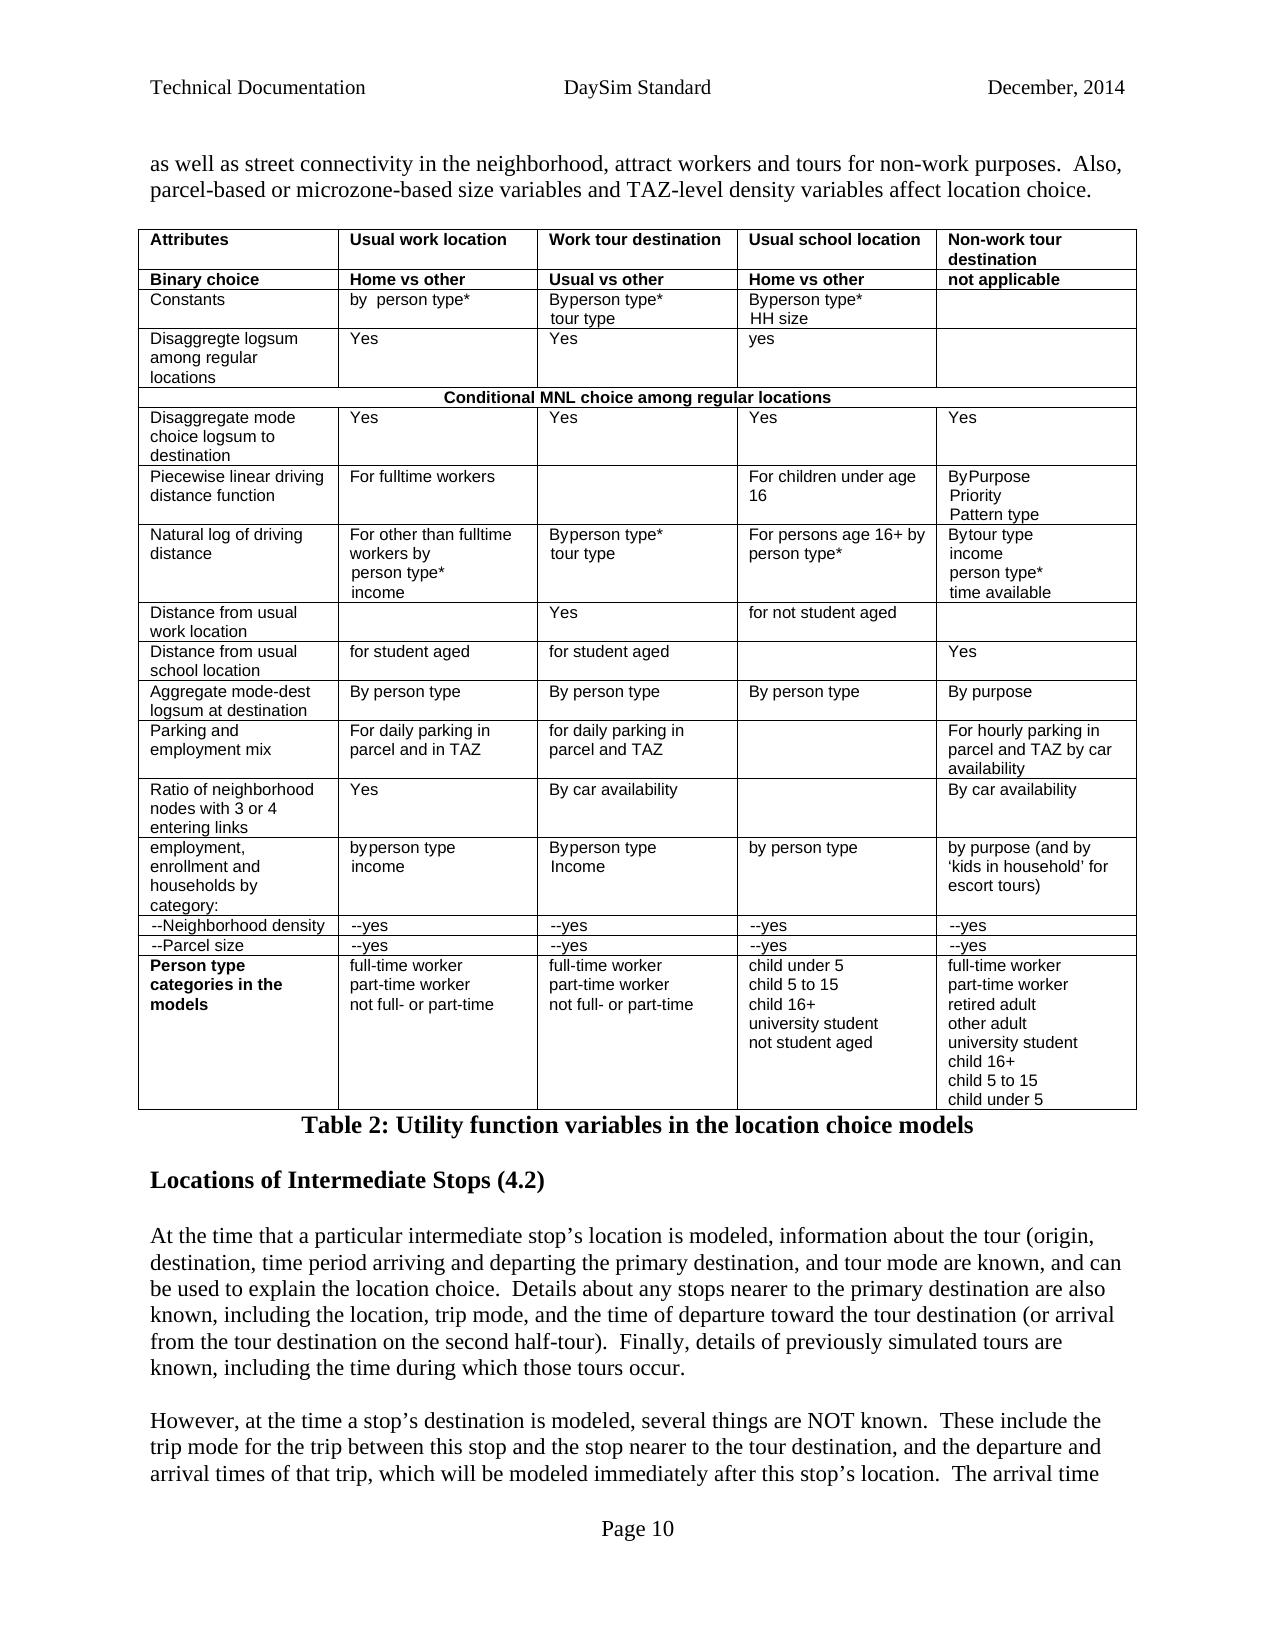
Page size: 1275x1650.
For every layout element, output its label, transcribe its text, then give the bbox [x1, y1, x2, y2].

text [150, 1407, 1125, 1486]
table_cell [937, 329, 1136, 387]
table_cell For fulltime workers [339, 466, 537, 524]
table_cell full-time worker part-time worker not full- or part-time [538, 956, 737, 1109]
table_cell By person type Income [538, 838, 737, 914]
table_cell --yes [339, 936, 537, 955]
table_cell For other than fulltime workers by person type* income [339, 525, 537, 602]
table_cell Person type categories in the models [139, 956, 338, 1109]
table_cell Yes [339, 779, 537, 837]
table_cell Home vs other [738, 270, 936, 289]
table_cell By person type* tour type [538, 290, 737, 328]
table_cell By person type* tour type [538, 525, 737, 602]
table_cell [738, 721, 936, 778]
table_cell for student aged [339, 642, 537, 680]
table_cell Distance from usual school location [139, 642, 338, 680]
table_cell for daily parking in parcel and TAZ [538, 721, 737, 778]
table_cell full-time worker part-time worker not full- or part-time [339, 956, 537, 1109]
table_cell by person type* [339, 290, 537, 328]
table_cell [738, 779, 936, 837]
table_header Usual school location [738, 230, 936, 268]
table_cell Ratio of neighborhood nodes with 3 or 4 entering links [139, 779, 338, 837]
table_cell for not student aged [738, 603, 936, 641]
table_cell --yes [738, 916, 936, 935]
table_cell Yes [538, 329, 737, 387]
table_header Usual work location [339, 230, 537, 268]
table_header Non-work tour destination [937, 230, 1136, 268]
table_cell --yes [339, 916, 537, 935]
table_cell full-time worker part-time worker retired adult other adult university student child 16+ child 5 to 15 child under 5 [937, 956, 1136, 1109]
table_cell By person type [738, 681, 936, 720]
table_cell For children under age 16 [738, 466, 936, 524]
table_cell By person type* HH size [738, 290, 936, 328]
table_cell By Purpose Priority Pattern type [937, 466, 1136, 524]
table_cell Yes [937, 408, 1136, 465]
table_cell for student aged [538, 642, 737, 680]
table_cell Disaggregte logsum among regular locations [139, 329, 338, 387]
table_cell Natural log of driving distance [139, 525, 338, 602]
table_cell Distance from usual work location [139, 603, 338, 641]
table_cell Yes [738, 408, 936, 465]
table_cell Piecewise linear driving distance function [139, 466, 338, 524]
table_cell Binary choice [139, 270, 338, 289]
table_cell by purpose (and by ‘kids in household’ for escort tours) [937, 838, 1136, 914]
table_cell For hourly parking in parcel and TAZ by car availability [937, 721, 1136, 778]
table_cell Yes [937, 642, 1136, 680]
table_cell not applicable [937, 270, 1136, 289]
table_cell Home vs other [339, 270, 537, 289]
table_cell --yes [937, 916, 1136, 935]
text Table 2: Utility function variables in the location choice models [150, 1110, 1125, 1139]
table_cell By car availability [538, 779, 737, 837]
table_cell --yes [538, 936, 737, 955]
table_cell by person type income [339, 838, 537, 914]
table_cell For persons age 16+ by person type* [738, 525, 936, 602]
table_cell --yes [538, 916, 737, 935]
table_cell By purpose [937, 681, 1136, 720]
table_header Work tour destination [538, 230, 737, 268]
table_cell Yes [339, 329, 537, 387]
table_cell By tour type income person type* time available [937, 525, 1136, 602]
table_cell --yes [738, 936, 936, 955]
table_cell Constants [139, 290, 338, 328]
table_cell yes [738, 329, 936, 387]
table_cell For daily parking in parcel and in TAZ [339, 721, 537, 778]
table_cell By person type [538, 681, 737, 720]
table_cell Yes [538, 408, 737, 465]
table_cell Disaggregate mode choice logsum to destination [139, 408, 338, 465]
table_cell [339, 603, 537, 641]
table_cell Yes [339, 408, 537, 465]
table_cell --Parcel size [139, 936, 338, 955]
table_header Attributes [139, 230, 338, 268]
table_cell employment, enrollment and households by category: [139, 838, 338, 914]
table_cell --yes [937, 936, 1136, 955]
table_cell child under 5 child 5 to 15 child 16+ university student not student aged [738, 956, 936, 1109]
table_cell By person type [339, 681, 537, 720]
table_cell [738, 642, 936, 680]
table_cell [937, 290, 1136, 328]
text At the time that a particular intermediate stop’s location is modeled, information about the tour (origin, destination, time period arriving and departing the primary destination, and tour mode are known, and can be used to explain the location choice. Details about any stops nearer to the primary destination are also known, including the location, trip mode, and the time of departure toward the tour destination (or arrival from the tour destination on the second half-tour). Finally, details of previously simulated tours are known, including the time during which those tours occur. [150, 1222, 1125, 1381]
table_cell Yes [538, 603, 737, 641]
table_cell Usual vs other [538, 270, 737, 289]
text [150, 150, 1125, 203]
table_cell Parking and employment mix [139, 721, 338, 778]
table_cell by person type [738, 838, 936, 914]
table_cell [538, 466, 737, 524]
table_cell Conditional MNL choice among regular locations [139, 388, 1136, 407]
table_cell By car availability [937, 779, 1136, 837]
text Locations of Intermediate Stops (4.2) [150, 1165, 1118, 1194]
table_cell [937, 603, 1136, 641]
table_cell --Neighborhood density [139, 916, 338, 935]
table_cell Aggregate mode-dest logsum at destination [139, 681, 338, 720]
